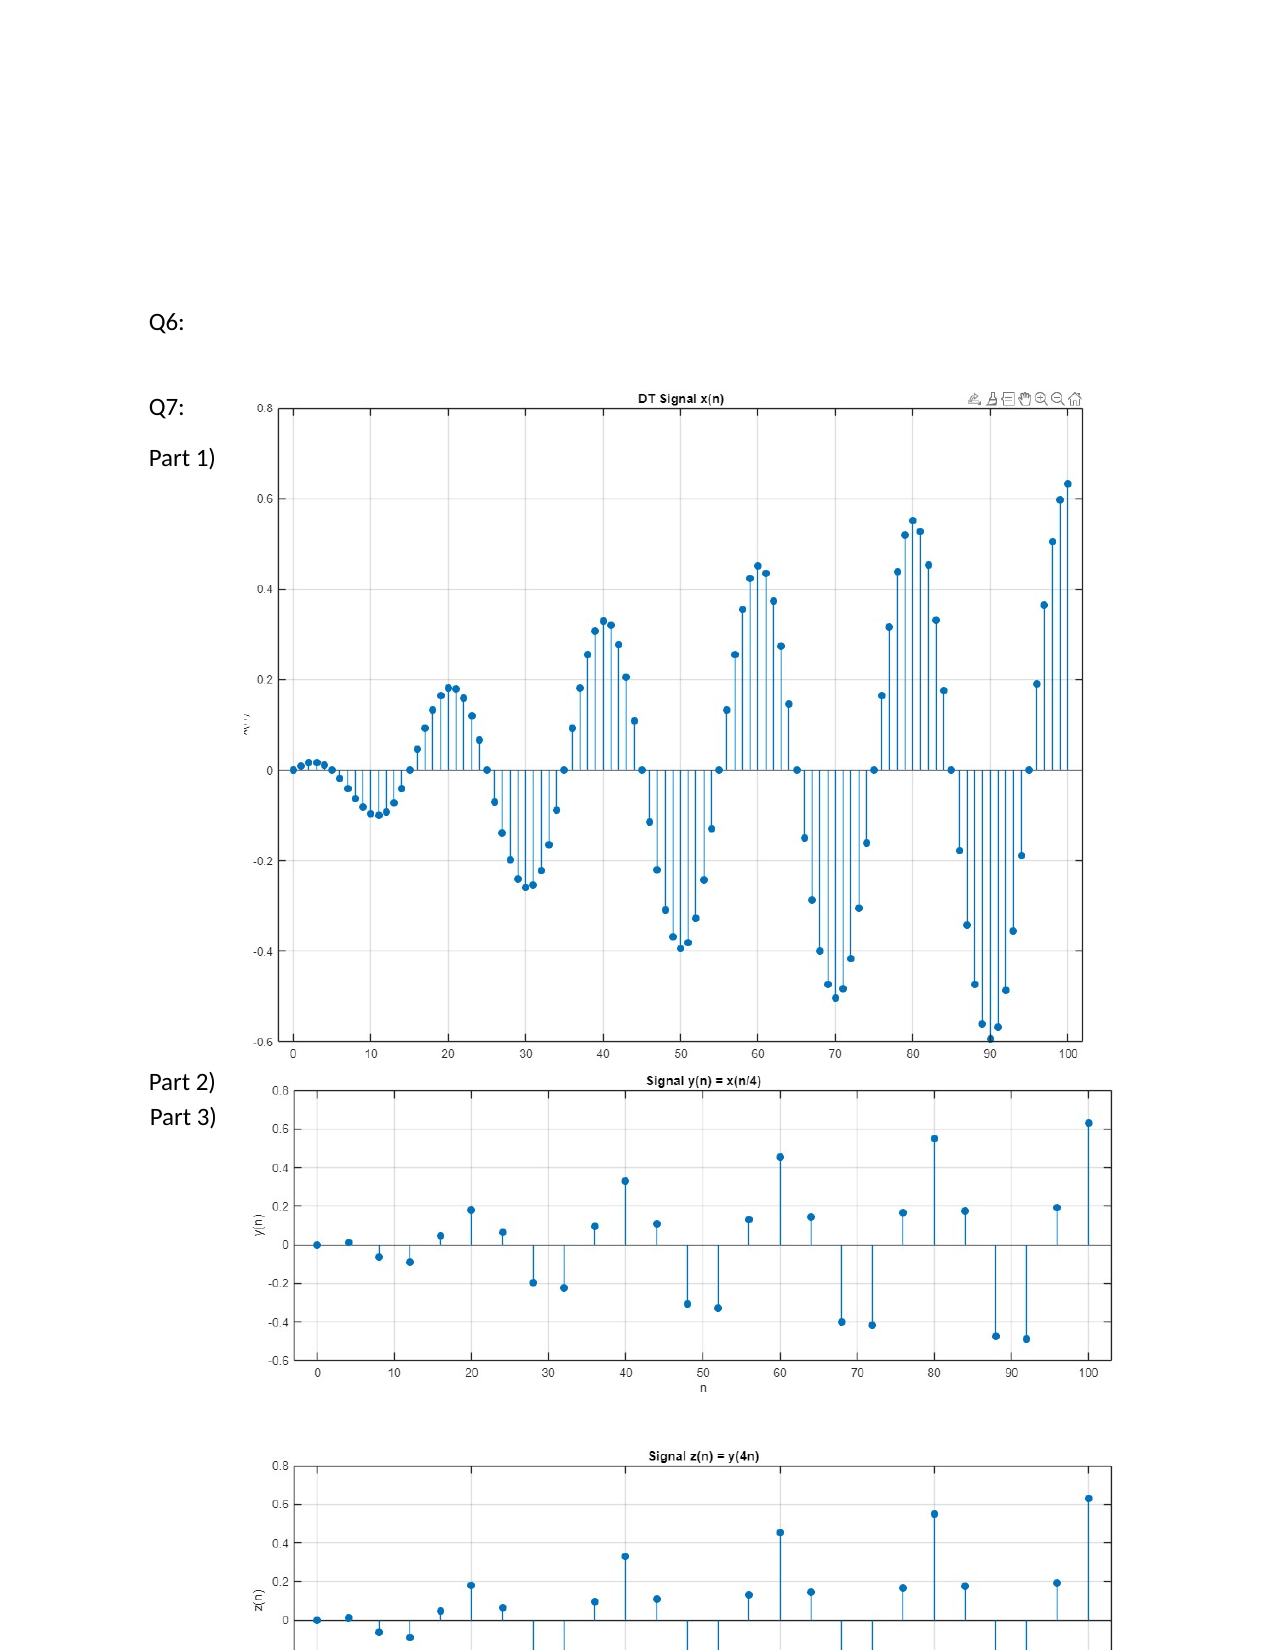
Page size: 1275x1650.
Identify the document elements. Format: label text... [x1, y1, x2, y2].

picture [243, 1066, 1121, 1650]
text Q7: [148, 391, 244, 421]
text Q6: [148, 306, 897, 336]
text Part 2) Part 3) [148, 1067, 243, 1131]
text Part 1) [148, 443, 244, 473]
picture [244, 390, 1087, 1059]
